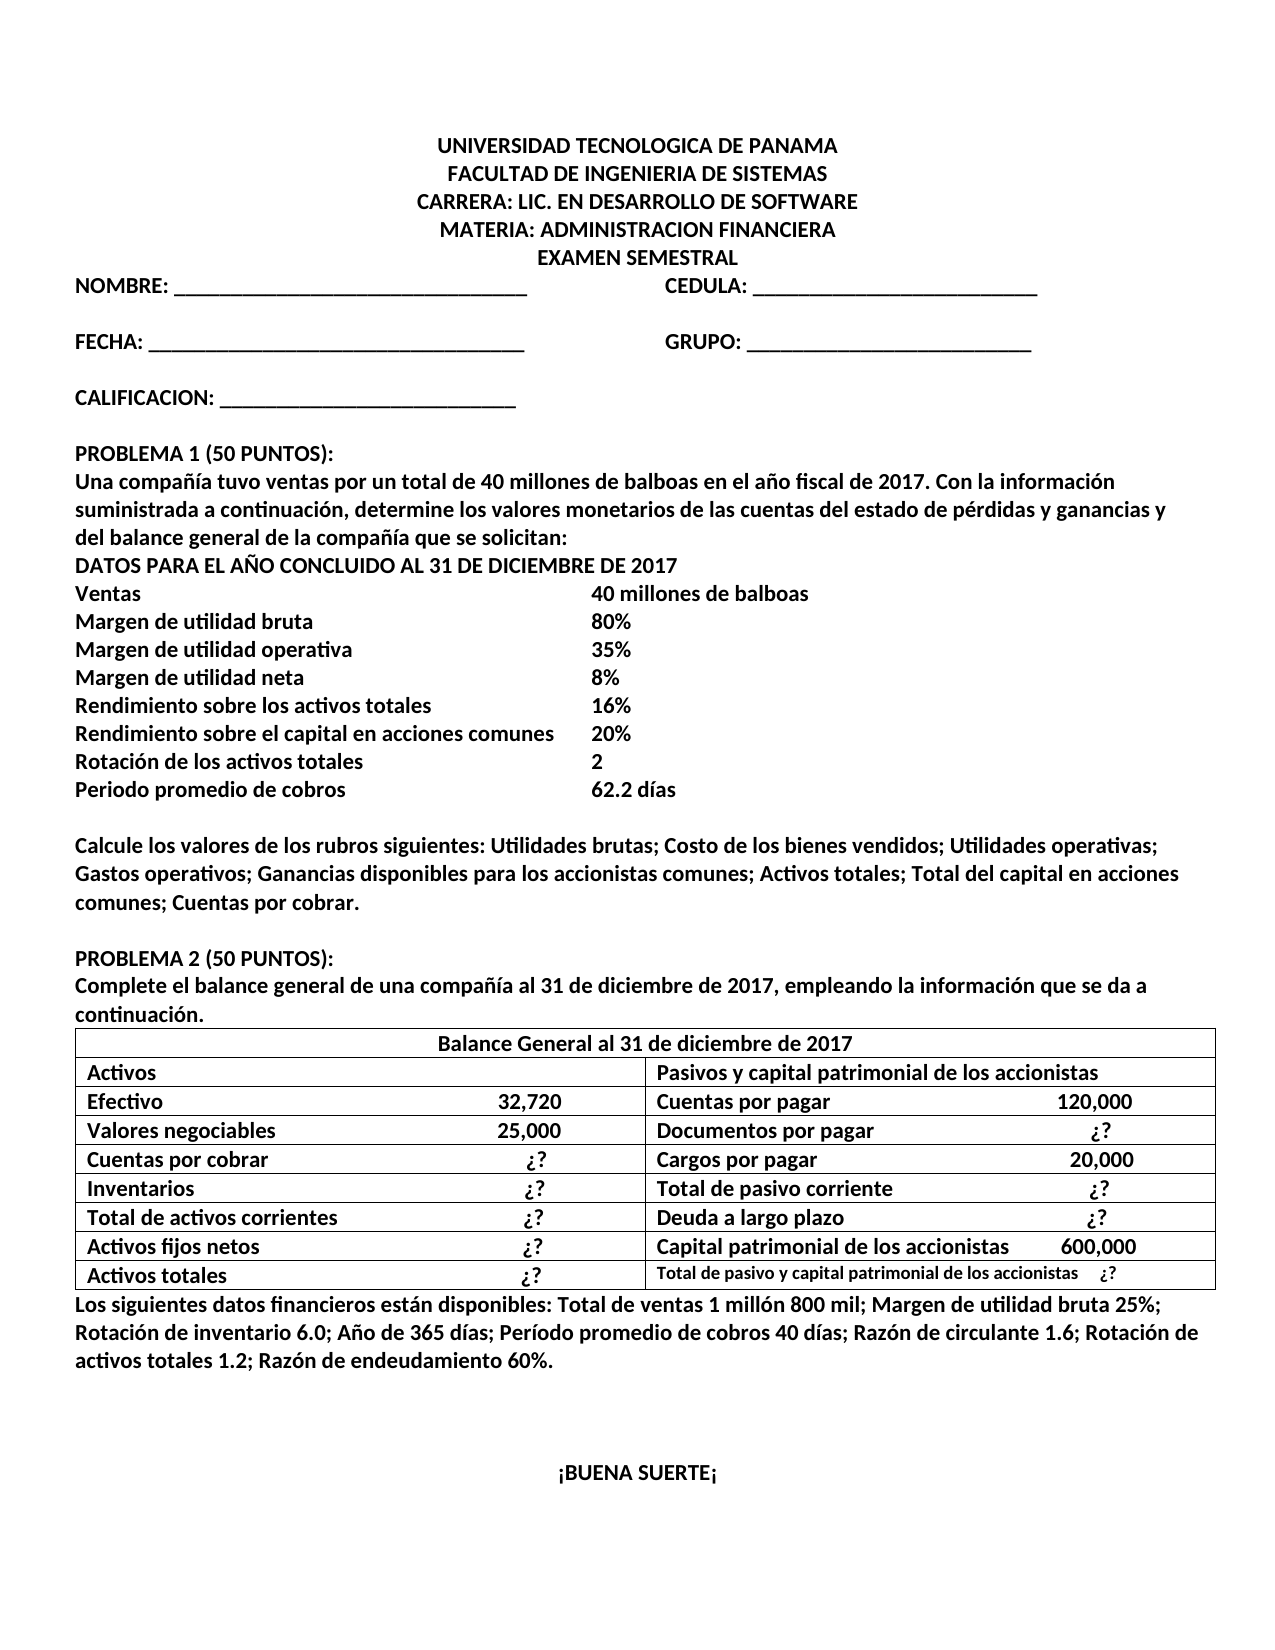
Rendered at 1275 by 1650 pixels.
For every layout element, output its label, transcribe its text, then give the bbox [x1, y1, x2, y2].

text Periodo promedio de cobros 62.2 días [75, 776, 1200, 803]
text Rendimiento sobre el capital en acciones comunes 20% [75, 719, 1200, 747]
table_cell Cuentas por cobrar ¿? [76, 1145, 645, 1173]
text Una compañía tuvo ventas por un total de 40 millones de balboas en el año fiscal de 2017. Con la información suministrada a continuación, determine los valores monetarios de las cuentas del estado de pérdidas y ganancias y del balance general de la compañía que se solicitan: [75, 467, 1200, 551]
table_header Balance General al 31 de diciembre de 2017 [76, 1029, 1215, 1057]
text ¡BUENA SUERTE¡ [75, 1458, 1200, 1486]
table_cell Deuda a largo plazo ¿? [646, 1203, 1215, 1231]
text CALIFICACION: __________________________ [75, 383, 1200, 411]
text Margen de utilidad operativa 35% [75, 635, 1200, 663]
table_cell Total de pasivo corriente ¿? [646, 1174, 1215, 1202]
table_cell Total de activos corrientes ¿? [76, 1203, 645, 1231]
text Ventas 40 millones de balboas [75, 579, 1200, 607]
text UNIVERSIDAD TECNOLOGICA DE PANAMA [75, 103, 1200, 159]
text FECHA: _________________________________ GRUPO: _________________________ [75, 327, 1200, 355]
table_cell Activos fijos netos ¿? [76, 1232, 645, 1260]
table_cell Inventarios ¿? [76, 1174, 645, 1202]
table_cell Cuentas por pagar 120,000 [646, 1087, 1215, 1115]
text Los siguientes datos financieros están disponibles: Total de ventas 1 millón 800 mil; Margen de utilidad bruta 25%; Rotación de inventario 6.0; Año de 365 días; Período promedio de cobros 40 días; Razón de circulante 1.6; Rotación de activos totales 1.2; Razón de endeudamiento 60%. [75, 1290, 1200, 1374]
text CARRERA: LIC. EN DESARROLLO DE SOFTWARE [75, 187, 1200, 215]
text Calcule los valores de los rubros siguientes: Utilidades brutas; Costo de los bienes vendidos; Utilidades operativas; Gastos operativos; Ganancias disponibles para los accionistas comunes; Activos totales; Total del capital en acciones comunes; Cuentas por cobrar. [75, 832, 1200, 916]
table_cell Pasivos y capital patrimonial de los accionistas [646, 1058, 1215, 1086]
table_cell Documentos por pagar ¿? [646, 1116, 1215, 1144]
table_cell Cargos por pagar 20,000 [646, 1145, 1215, 1173]
text Complete el balance general de una compañía al 31 de diciembre de 2017, empleando la información que se da a continuación. [75, 972, 1200, 1028]
text MATERIA: ADMINISTRACION FINANCIERA [75, 215, 1200, 243]
text EXAMEN SEMESTRAL [75, 243, 1200, 271]
text PROBLEMA 1 (50 PUNTOS): [75, 439, 1200, 467]
text PROBLEMA 2 (50 PUNTOS): [75, 944, 1200, 972]
table_cell Activos [76, 1058, 645, 1086]
text Margen de utilidad bruta 80% [75, 607, 1200, 635]
text Rotación de los activos totales 2 [75, 747, 1200, 776]
text Rendimiento sobre los activos totales 16% [75, 691, 1200, 719]
text FACULTAD DE INGENIERIA DE SISTEMAS [75, 159, 1200, 187]
table_cell Efectivo 32,720 [76, 1087, 645, 1115]
text Margen de utilidad neta 8% [75, 663, 1200, 691]
text DATOS PARA EL AÑO CONCLUIDO AL 31 DE DICIEMBRE DE 2017 [75, 551, 1200, 579]
table_cell Capital patrimonial de los accionistas 600,000 [646, 1232, 1215, 1260]
table_cell Activos totales ¿? [76, 1261, 645, 1289]
text NOMBRE: _______________________________ CEDULA: _________________________ [75, 271, 1200, 299]
table_cell Valores negociables 25,000 [76, 1116, 645, 1144]
table_cell Total de pasivo y capital patrimonial de los accionistas ¿? [646, 1261, 1215, 1289]
